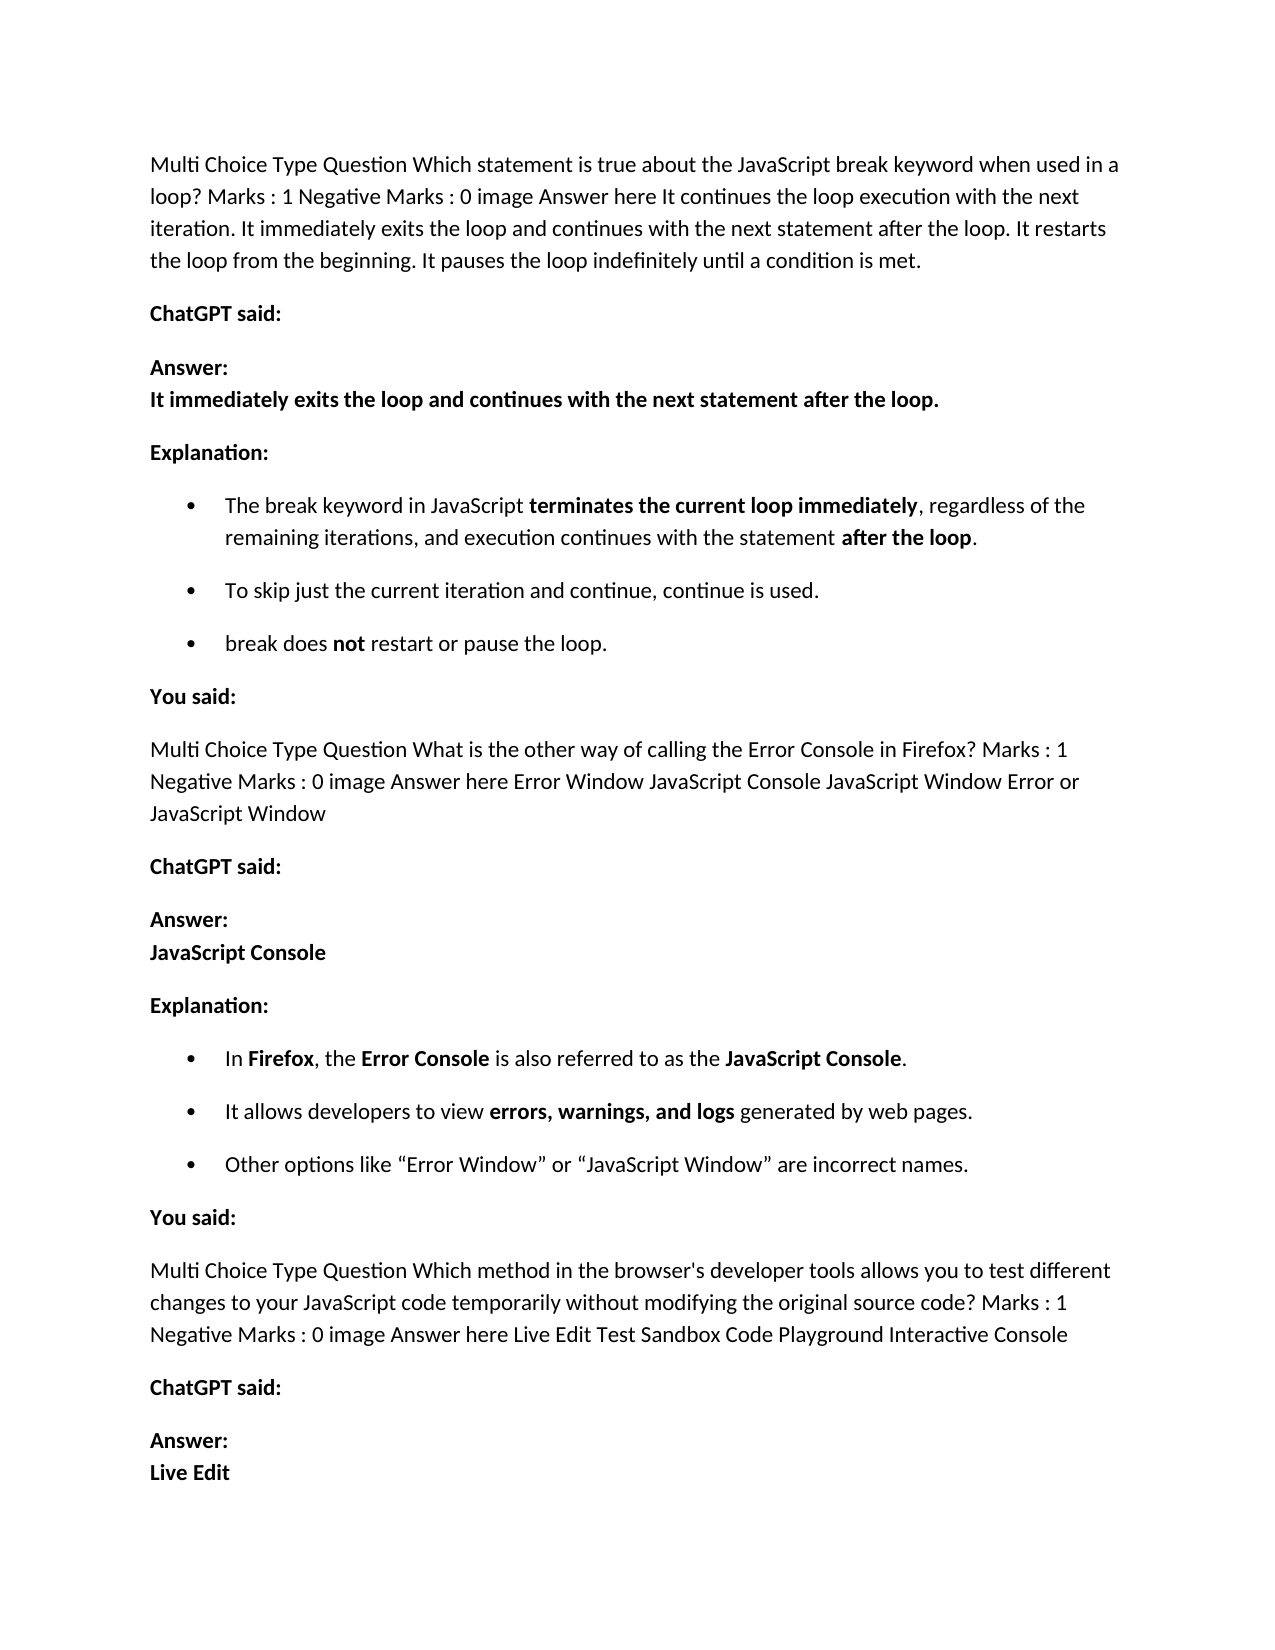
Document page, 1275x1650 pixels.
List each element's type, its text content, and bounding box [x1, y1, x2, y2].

text You said: [150, 1203, 1125, 1231]
text Answer: JavaScript Console [150, 906, 1125, 966]
text Multi Choice Type Question What is the other way of calling the Error Console in Firefox? Marks : 1 Negative Marks : 0 image Answer here Error Window JavaScript Console JavaScript Window Error or JavaScript Window [150, 735, 1125, 827]
text You said: [150, 682, 1125, 710]
list It allows developers to view errors, warnings, and logs generated by web pages. [187, 1097, 1125, 1125]
text ChatGPT said: [150, 852, 1125, 881]
text ChatGPT said: [150, 1373, 1125, 1401]
list The break keyword in JavaScript terminates the current loop immediately, regardless of the remaining iterations, and execution continues with the statement after the loop. [187, 491, 1125, 551]
list break does not restart or pause the loop. [187, 629, 1125, 657]
text Explanation: [150, 991, 1125, 1019]
text Multi Choice Type Question Which statement is true about the JavaScript break keyword when used in a loop? Marks : 1 Negative Marks : 0 image Answer here It continues the loop execution with the next iteration. It immediately exits the loop and continues with the next statement after the loop. It restarts the loop from the beginning. It pauses the loop indefinitely until a condition is met. [150, 150, 1125, 274]
list To skip just the current iteration and continue, continue is used. [187, 576, 1125, 604]
text Answer: It immediately exits the loop and continues with the next statement after the loop. [150, 353, 1125, 413]
text Answer: Live Edit [150, 1426, 1125, 1486]
text Multi Choice Type Question Which method in the browser's developer tools allows you to test different changes to your JavaScript code temporarily without modifying the original source code? Marks : 1 Negative Marks : 0 image Answer here Live Edit Test Sandbox Code Playground Interactive Console [150, 1256, 1125, 1348]
list In Firefox, the Error Console is also referred to as the JavaScript Console. [187, 1044, 1125, 1072]
text ChatGPT said: [150, 299, 1125, 328]
text Explanation: [150, 438, 1125, 466]
list Other options like “Error Window” or “JavaScript Window” are incorrect names. [187, 1150, 1125, 1178]
